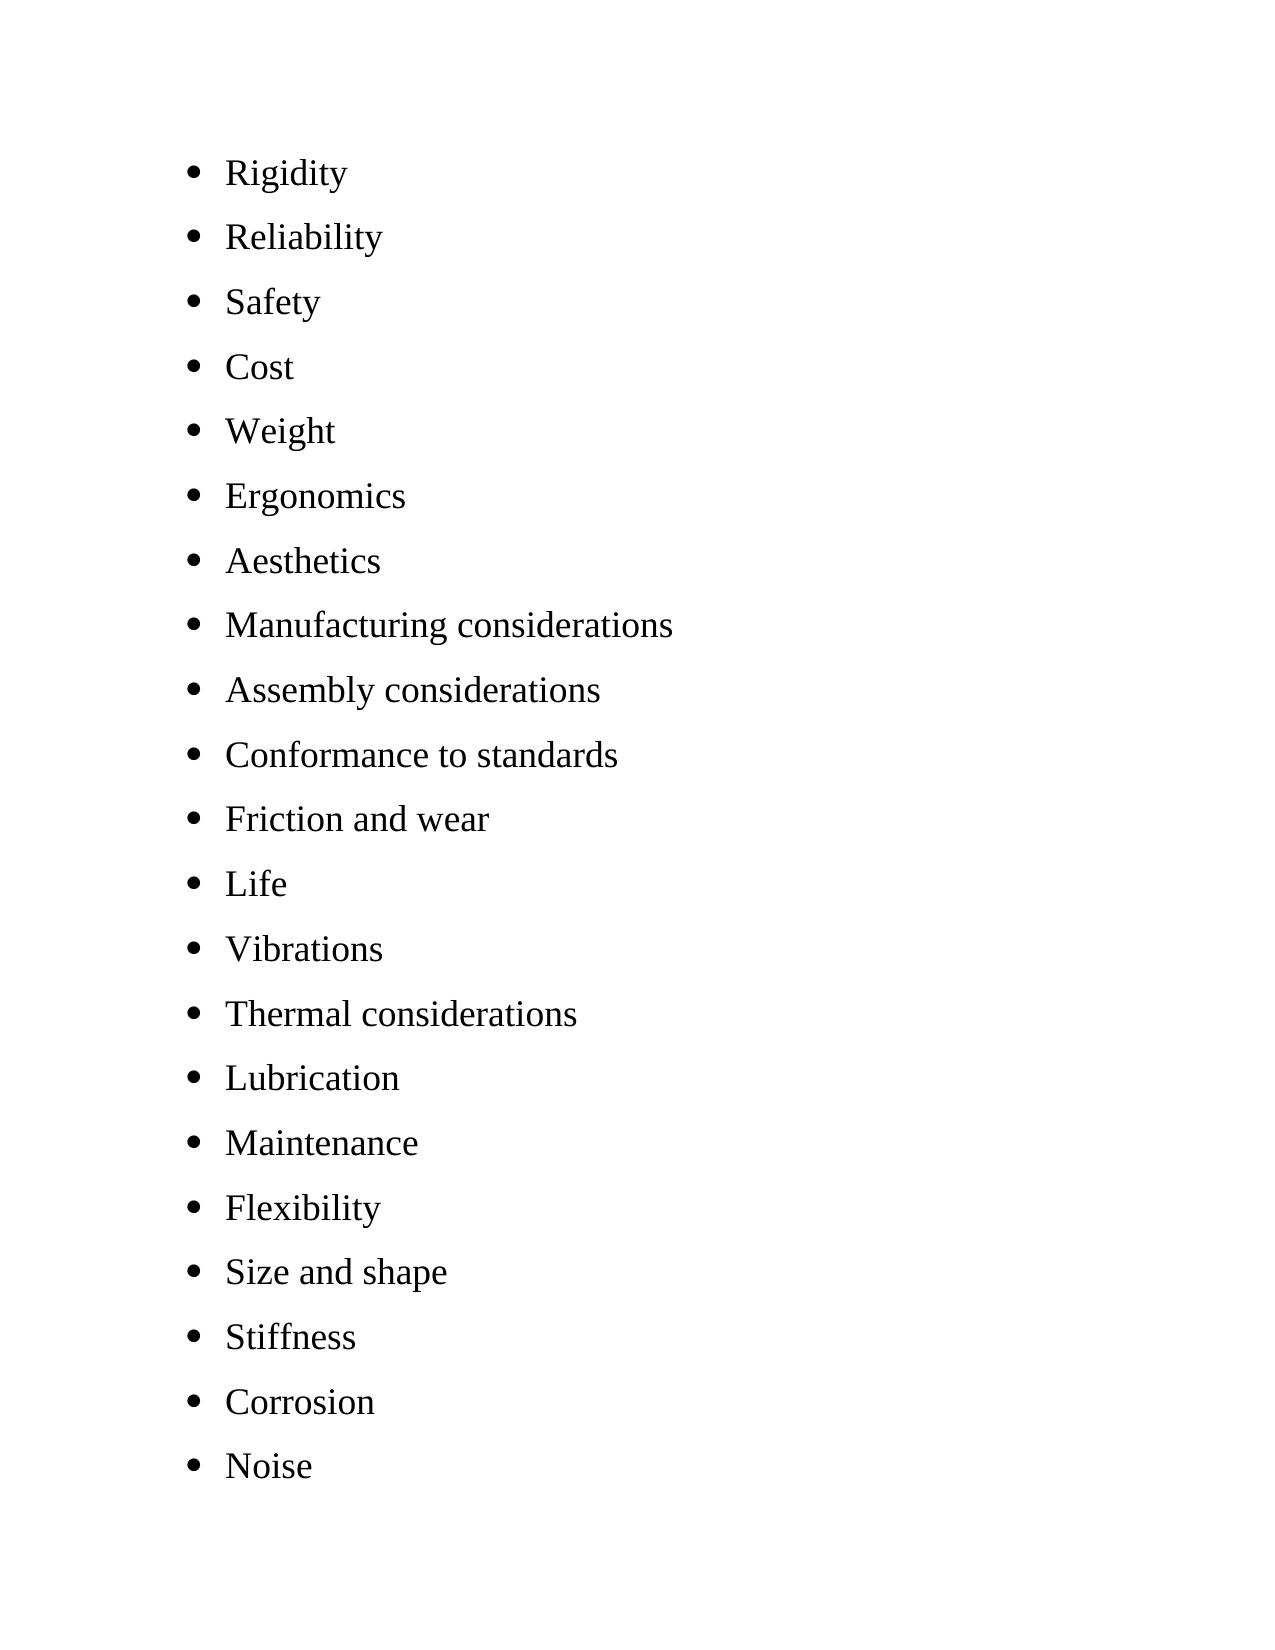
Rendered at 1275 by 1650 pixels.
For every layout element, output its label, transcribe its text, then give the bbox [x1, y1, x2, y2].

list Lubrication [187, 1056, 1125, 1099]
list Size and shape [187, 1250, 1125, 1293]
list Reliability [187, 215, 1125, 258]
list Aesthetics [187, 538, 1125, 581]
list Maintenance [187, 1120, 1125, 1163]
list Cost [187, 344, 1125, 387]
list Flexibility [187, 1185, 1125, 1228]
list Manufacturing considerations [187, 603, 1125, 646]
list Thermal considerations [187, 991, 1125, 1034]
list Life [187, 862, 1125, 905]
list Ergonomics [187, 473, 1125, 517]
list Weight [187, 409, 1125, 452]
list Conformance to standards [187, 732, 1125, 775]
list Noise [187, 1444, 1125, 1487]
list Stiffness [187, 1314, 1125, 1357]
list Corrosion [187, 1379, 1125, 1422]
list Friction and wear [187, 797, 1125, 840]
list Assembly considerations [187, 667, 1125, 711]
list Vibrations [187, 926, 1125, 969]
list Rigidity [187, 150, 1125, 193]
list Safety [187, 279, 1125, 322]
